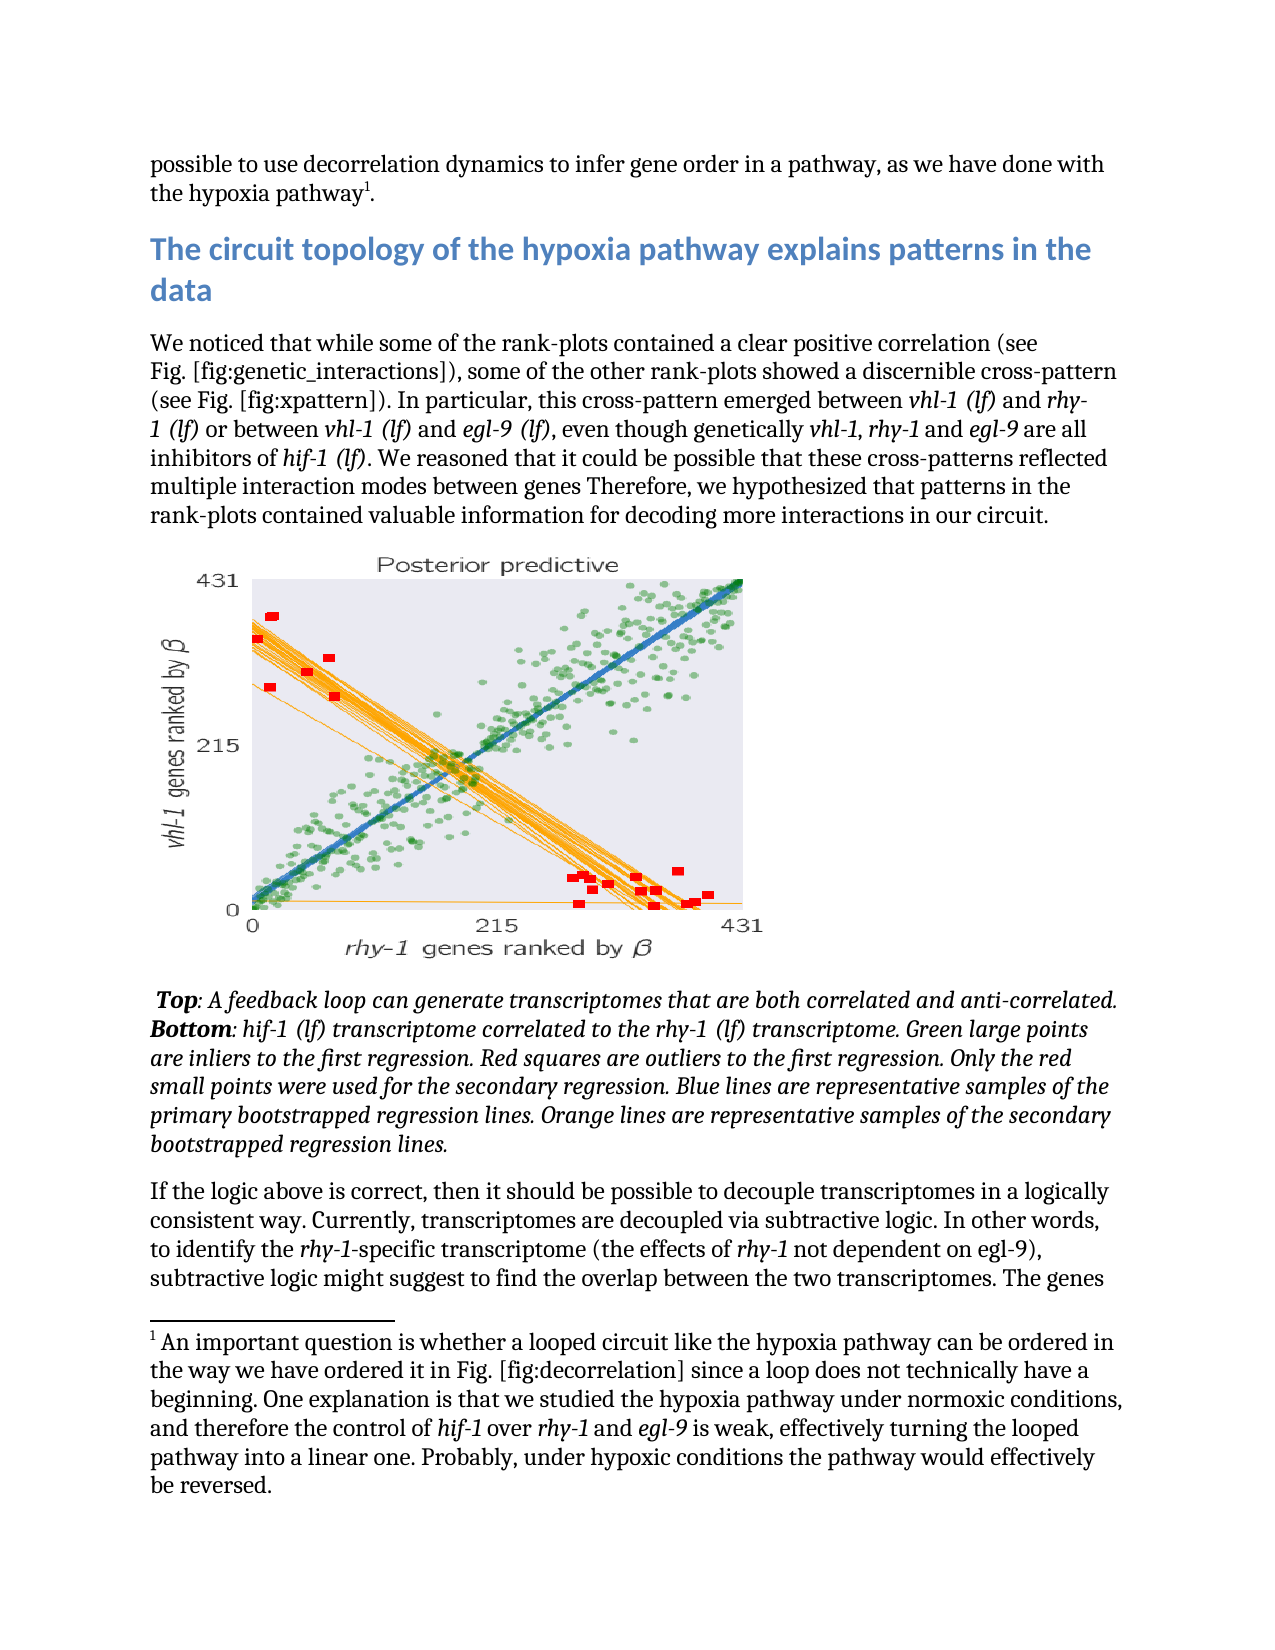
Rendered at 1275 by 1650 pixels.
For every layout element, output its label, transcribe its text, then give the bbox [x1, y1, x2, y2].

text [150, 1177, 1125, 1292]
text Top: A feedback loop can generate transcriptomes that are both correlated and anti-correlated. Bottom: hif-1 (lf) transcriptome correlated to the rhy-1 (lf) transcriptome. Green large points are inliers to the first regression. Red squares are outliers to the first regression. Only the red small points were used for the secondary regression. Blue lines are representative samples of the primary bootstrapped regression lines. Orange lines are representative samples of the secondary bootstrapped regression lines. [150, 986, 1125, 1158]
subtitle The circuit topology of the hypoxia pathway explains patterns in the data [150, 228, 1125, 310]
text We noticed that while some of the rank-plots contained a clear positive correlation (see Fig. [fig:genetic_interactions]), some of the other rank-plots showed a discernible cross-pattern (see Fig. [fig:xpattern]). In particular, this cross-pattern emerged between vhl-1 (lf) and rhy-1 (lf) or between vhl-1 (lf) and egl-9 (lf), even though genetically vhl-1, rhy-1 and egl-9 are all inhibitors of hif-1 (lf). We reasoned that it could be possible that these cross-patterns reflected multiple interaction modes between genes Therefore, we hypothesized that patterns in the rank-plots contained valuable information for decoding more interactions in our circuit. [150, 328, 1125, 530]
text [150, 150, 1125, 207]
